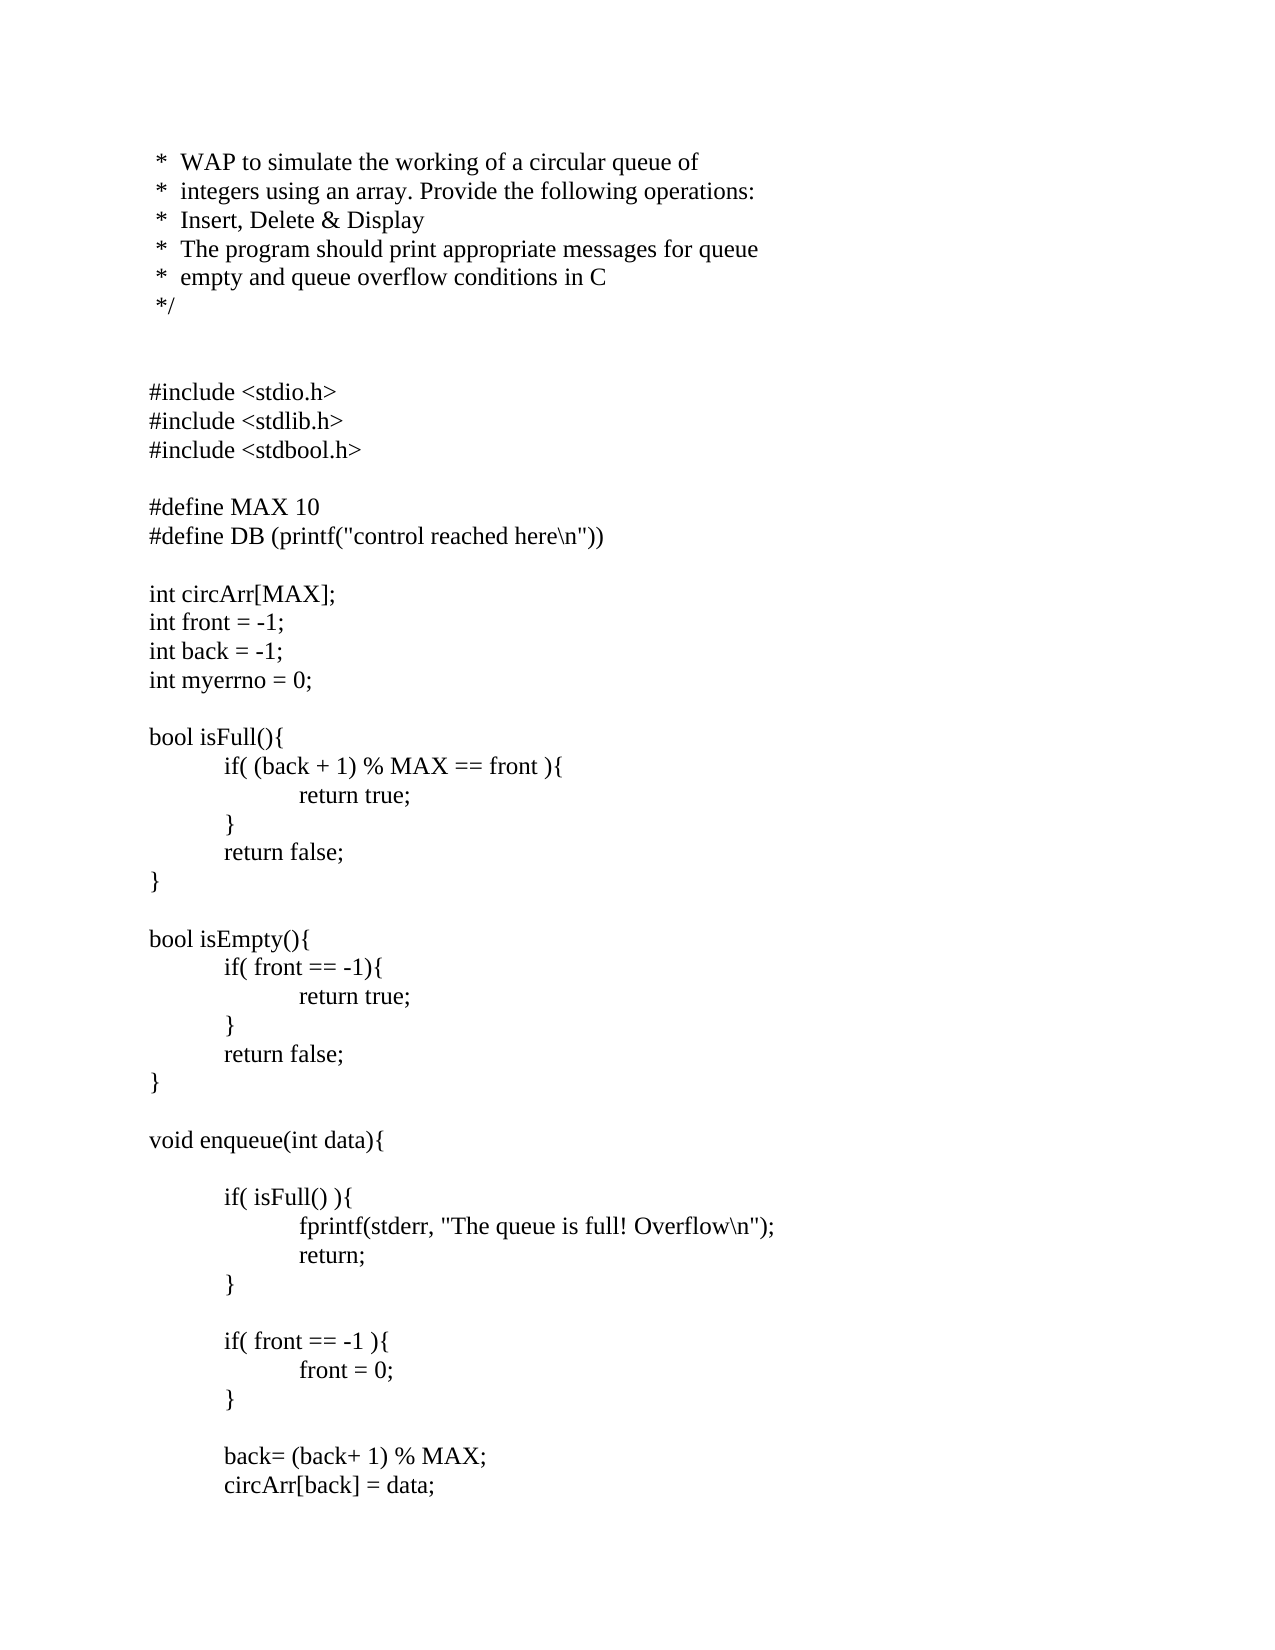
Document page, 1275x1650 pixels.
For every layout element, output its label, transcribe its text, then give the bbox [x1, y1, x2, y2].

text bool isFull(){ [149, 722, 1169, 751]
text #define DB (printf("control reached here\n")) [149, 521, 1169, 550]
text } [149, 866, 1169, 895]
text if( isFull() ){ [149, 1182, 1169, 1211]
text return true; [149, 780, 1169, 809]
text if( front == -1){ [149, 952, 1169, 981]
text front = 0; [149, 1355, 1169, 1384]
text circArr[back] = data; [149, 1470, 1169, 1499]
text return false; [149, 1039, 1169, 1067]
text */ [149, 291, 1169, 320]
text bool isEmpty(){ [149, 924, 1169, 952]
text fprintf(stderr, "The queue is full! Overflow\n"); [149, 1211, 1169, 1240]
text #include <stdlib.h> [149, 406, 1169, 435]
text #include <stdbool.h> [149, 435, 1169, 464]
text if( (back + 1) % MAX == front ){ [149, 751, 1169, 780]
text int back = -1; [149, 636, 1169, 665]
text return false; [149, 837, 1169, 866]
text } [149, 1269, 1169, 1297]
text } [149, 809, 1169, 837]
text * Insert, Delete & Display [149, 205, 1169, 234]
text void enqueue(int data){ [149, 1125, 1169, 1154]
text int front = -1; [149, 607, 1169, 636]
text } [149, 1067, 1169, 1096]
text return true; [149, 981, 1169, 1010]
text #include <stdio.h> [149, 377, 1169, 406]
text if( front == -1 ){ [149, 1326, 1169, 1355]
text } [149, 1384, 1169, 1412]
text * The program should print appropriate messages for queue [149, 234, 1169, 262]
text } [149, 1010, 1169, 1039]
text #define MAX 10 [149, 492, 1169, 521]
text int circArr[MAX]; [149, 579, 1169, 607]
text return; [149, 1240, 1169, 1269]
text int myerrno = 0; [149, 665, 1169, 694]
text * WAP to simulate the working of a circular queue of [149, 147, 1169, 176]
text * empty and queue overflow conditions in C [149, 262, 1169, 291]
text * integers using an array. Provide the following operations: [149, 176, 1169, 205]
text back= (back+ 1) % MAX; [149, 1441, 1169, 1470]
